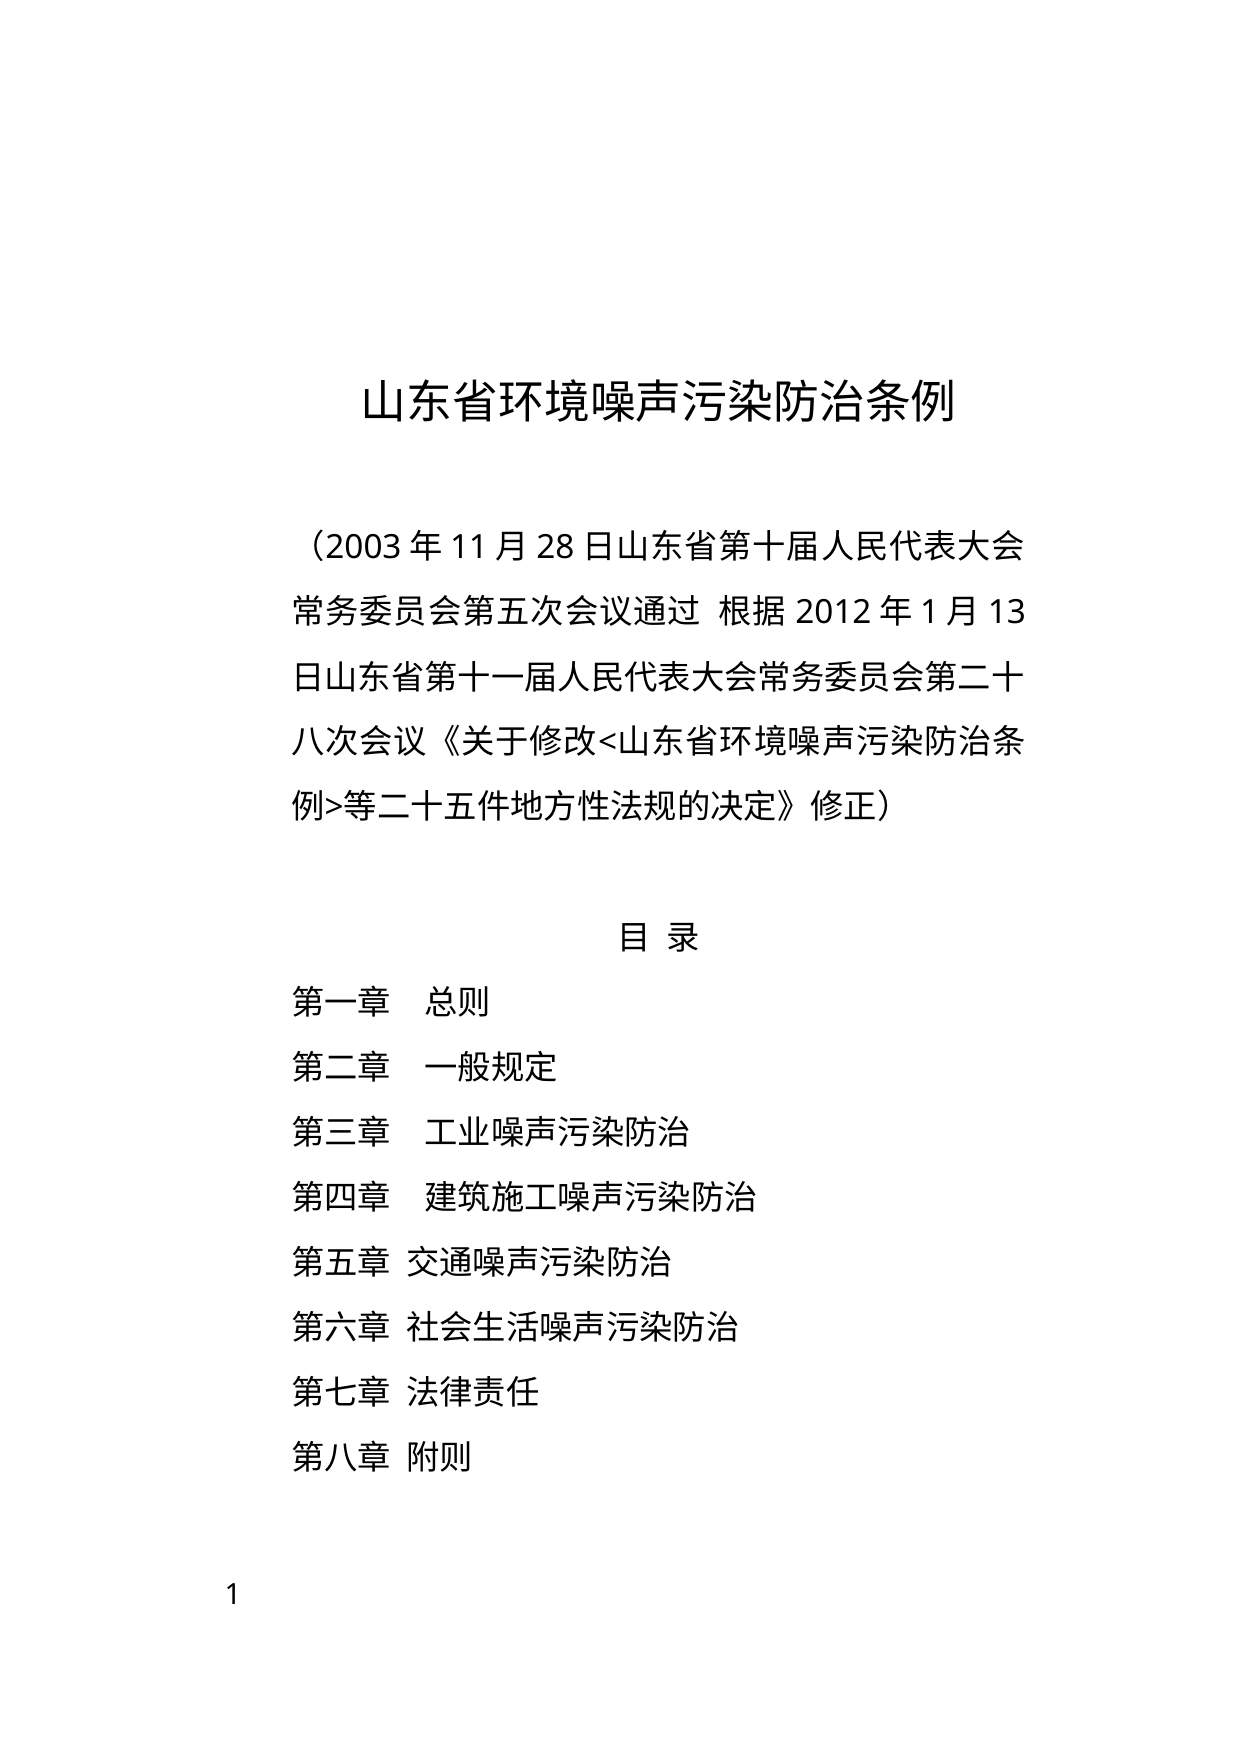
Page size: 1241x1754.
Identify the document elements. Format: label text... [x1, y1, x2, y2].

text （2003年11月28日山东省第十届人民代表大会常务委员会第五次会议通过 根据2012年1月13日山东省第十一届人民代表大会常务委员会第二十八次会议《关于修改<山东省环境噪声污染防治条例>等二十五件地方性法规的决定》修正） [291, 512, 1026, 837]
text 第五章 交通噪声污染防治 [291, 1227, 1093, 1292]
text 山东省环境噪声污染防治条例 [224, 349, 1093, 447]
text 第二章 一般规定 [291, 1032, 1093, 1097]
text 第四章 建筑施工噪声污染防治 [291, 1162, 1093, 1227]
text 第三章 工业噪声污染防治 [291, 1097, 1093, 1162]
text 第八章 附则 [291, 1422, 1093, 1487]
text 第七章 法律责任 [291, 1357, 1093, 1422]
text 第一章 总则 [291, 967, 1093, 1032]
text 目 录 [224, 902, 1093, 967]
text 第六章 社会生活噪声污染防治 [291, 1292, 1093, 1357]
